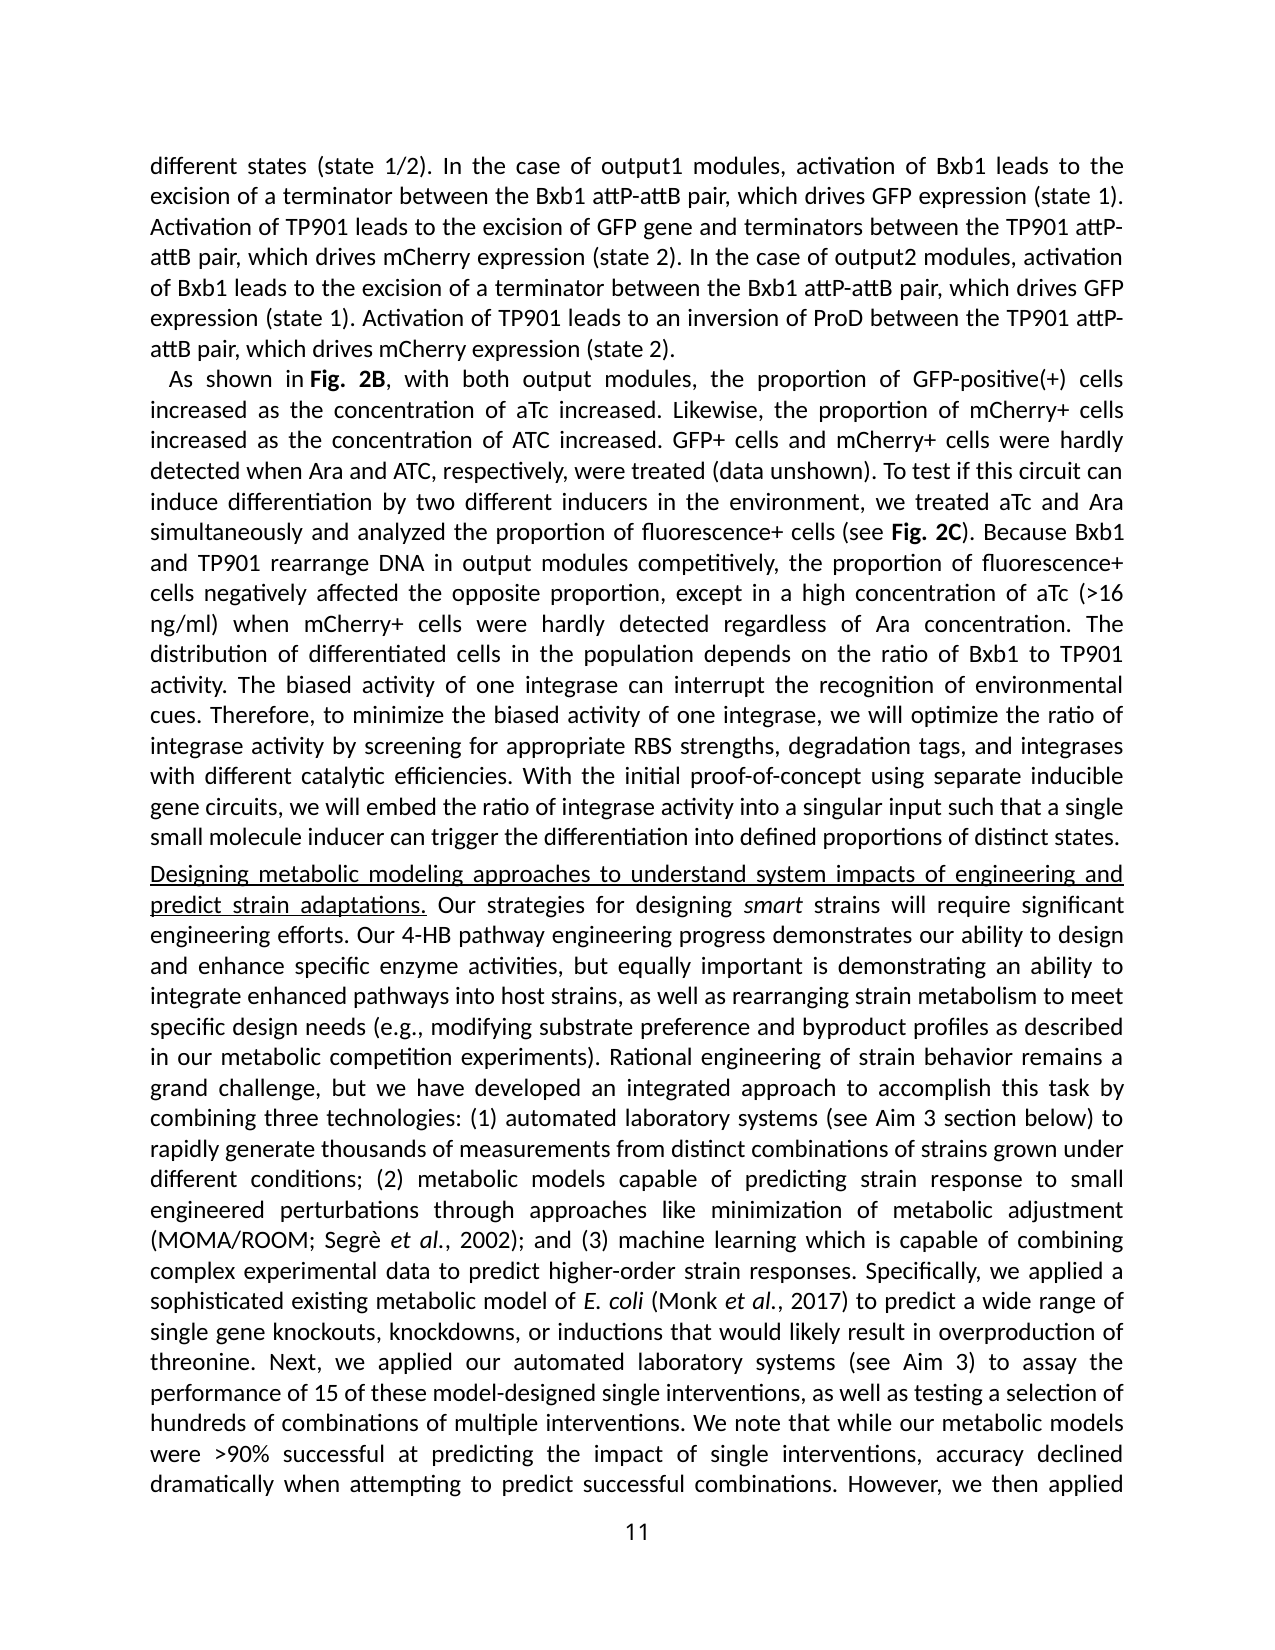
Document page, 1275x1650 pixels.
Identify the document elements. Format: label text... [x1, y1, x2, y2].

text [150, 858, 1125, 1499]
text As shown in Fig. 2B, with both output modules, the proportion of GFP-positive(+) cells increased as the concentration of aTc increased. Likewise, the proportion of mCherry+ cells increased as the concentration of ATC increased. GFP+ cells and mCherry+ cells were hardly detected when Ara and ATC, respectively, were treated (data unshown). To test if this circuit can induce differentiation by two different inducers in the environment, we treated aTc and Ara simultaneously and analyzed the proportion of fluorescence+ cells (see Fig. 2C). Because Bxb1 and TP901 rearrange DNA in output modules competitively, the proportion of fluorescence+ cells negatively affected the opposite proportion, except in a high concentration of aTc (>16 ng/ml) when mCherry+ cells were hardly detected regardless of Ara concentration. The distribution of differentiated cells in the population depends on the ratio of Bxb1 to TP901 activity. The biased activity of one integrase can interrupt the recognition of environmental cues. Therefore, to minimize the biased activity of one integrase, we will optimize the ratio of integrase activity by screening for appropriate RBS strengths, degradation tags, and integrases with different catalytic efficiencies. With the initial proof-of-concept using separate inducible gene circuits, we will embed the ratio of integrase activity into a singular input such that a single small molecule inducer can trigger the differentiation into defined proportions of distinct states. [150, 364, 1125, 852]
